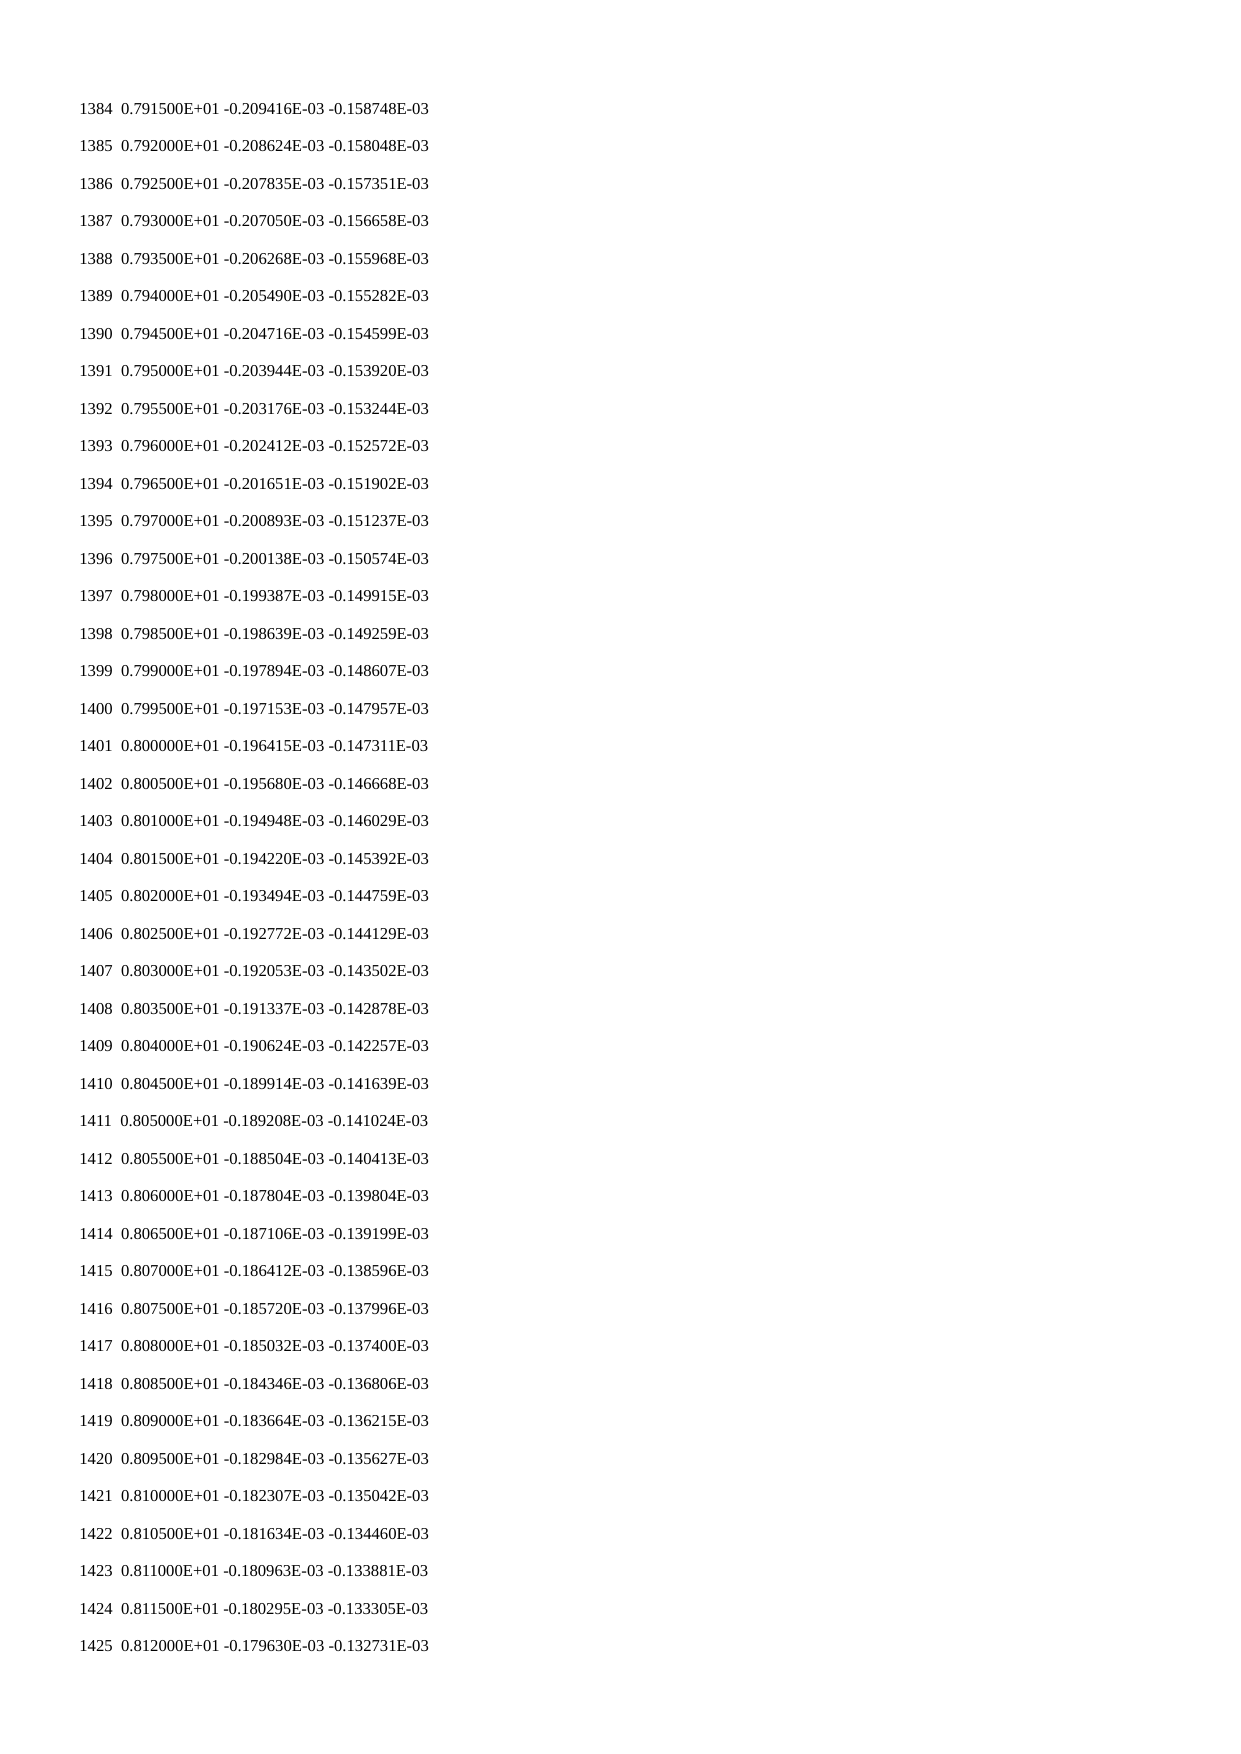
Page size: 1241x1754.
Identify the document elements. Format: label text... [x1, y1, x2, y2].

text 1411 0.805000E+01 -0.189208E-03 -0.141024E-03 [75, 1102, 1165, 1139]
text 1389 0.794000E+01 -0.205490E-03 -0.155282E-03 [75, 277, 1165, 314]
text 1391 0.795000E+01 -0.203944E-03 -0.153920E-03 [75, 352, 1165, 389]
text 1420 0.809500E+01 -0.182984E-03 -0.135627E-03 [75, 1439, 1165, 1477]
text 1387 0.793000E+01 -0.207050E-03 -0.156658E-03 [75, 202, 1165, 239]
text 1388 0.793500E+01 -0.206268E-03 -0.155968E-03 [75, 239, 1165, 277]
text 1385 0.792000E+01 -0.208624E-03 -0.158048E-03 [75, 127, 1165, 164]
text 1410 0.804500E+01 -0.189914E-03 -0.141639E-03 [75, 1064, 1165, 1102]
text 1419 0.809000E+01 -0.183664E-03 -0.136215E-03 [75, 1402, 1165, 1439]
text 1409 0.804000E+01 -0.190624E-03 -0.142257E-03 [75, 1027, 1165, 1064]
text 1390 0.794500E+01 -0.204716E-03 -0.154599E-03 [75, 314, 1165, 352]
text 1407 0.803000E+01 -0.192053E-03 -0.143502E-03 [75, 952, 1165, 989]
text 1423 0.811000E+01 -0.180963E-03 -0.133881E-03 [75, 1552, 1165, 1589]
text 1402 0.800500E+01 -0.195680E-03 -0.146668E-03 [75, 764, 1165, 802]
text 1424 0.811500E+01 -0.180295E-03 -0.133305E-03 [75, 1589, 1165, 1627]
text 1405 0.802000E+01 -0.193494E-03 -0.144759E-03 [75, 877, 1165, 914]
text 1404 0.801500E+01 -0.194220E-03 -0.145392E-03 [75, 839, 1165, 877]
text 1386 0.792500E+01 -0.207835E-03 -0.157351E-03 [75, 164, 1165, 202]
text 1384 0.791500E+01 -0.209416E-03 -0.158748E-03 [75, 89, 1165, 127]
text 1397 0.798000E+01 -0.199387E-03 -0.149915E-03 [75, 577, 1165, 614]
text 1425 0.812000E+01 -0.179630E-03 -0.132731E-03 [75, 1627, 1165, 1664]
text 1400 0.799500E+01 -0.197153E-03 -0.147957E-03 [75, 689, 1165, 727]
text 1414 0.806500E+01 -0.187106E-03 -0.139199E-03 [75, 1214, 1165, 1252]
text 1408 0.803500E+01 -0.191337E-03 -0.142878E-03 [75, 989, 1165, 1027]
text 1393 0.796000E+01 -0.202412E-03 -0.152572E-03 [75, 427, 1165, 464]
text 1401 0.800000E+01 -0.196415E-03 -0.147311E-03 [75, 727, 1165, 764]
text 1395 0.797000E+01 -0.200893E-03 -0.151237E-03 [75, 502, 1165, 539]
text 1417 0.808000E+01 -0.185032E-03 -0.137400E-03 [75, 1327, 1165, 1364]
text 1413 0.806000E+01 -0.187804E-03 -0.139804E-03 [75, 1177, 1165, 1214]
text 1412 0.805500E+01 -0.188504E-03 -0.140413E-03 [75, 1139, 1165, 1177]
text 1418 0.808500E+01 -0.184346E-03 -0.136806E-03 [75, 1364, 1165, 1402]
text 1421 0.810000E+01 -0.182307E-03 -0.135042E-03 [75, 1477, 1165, 1514]
text 1392 0.795500E+01 -0.203176E-03 -0.153244E-03 [75, 389, 1165, 427]
text 1416 0.807500E+01 -0.185720E-03 -0.137996E-03 [75, 1289, 1165, 1327]
text 1399 0.799000E+01 -0.197894E-03 -0.148607E-03 [75, 652, 1165, 689]
text 1406 0.802500E+01 -0.192772E-03 -0.144129E-03 [75, 914, 1165, 952]
text 1403 0.801000E+01 -0.194948E-03 -0.146029E-03 [75, 802, 1165, 839]
text 1415 0.807000E+01 -0.186412E-03 -0.138596E-03 [75, 1252, 1165, 1289]
text 1396 0.797500E+01 -0.200138E-03 -0.150574E-03 [75, 539, 1165, 577]
text 1394 0.796500E+01 -0.201651E-03 -0.151902E-03 [75, 464, 1165, 502]
text 1398 0.798500E+01 -0.198639E-03 -0.149259E-03 [75, 614, 1165, 652]
text 1422 0.810500E+01 -0.181634E-03 -0.134460E-03 [75, 1514, 1165, 1552]
